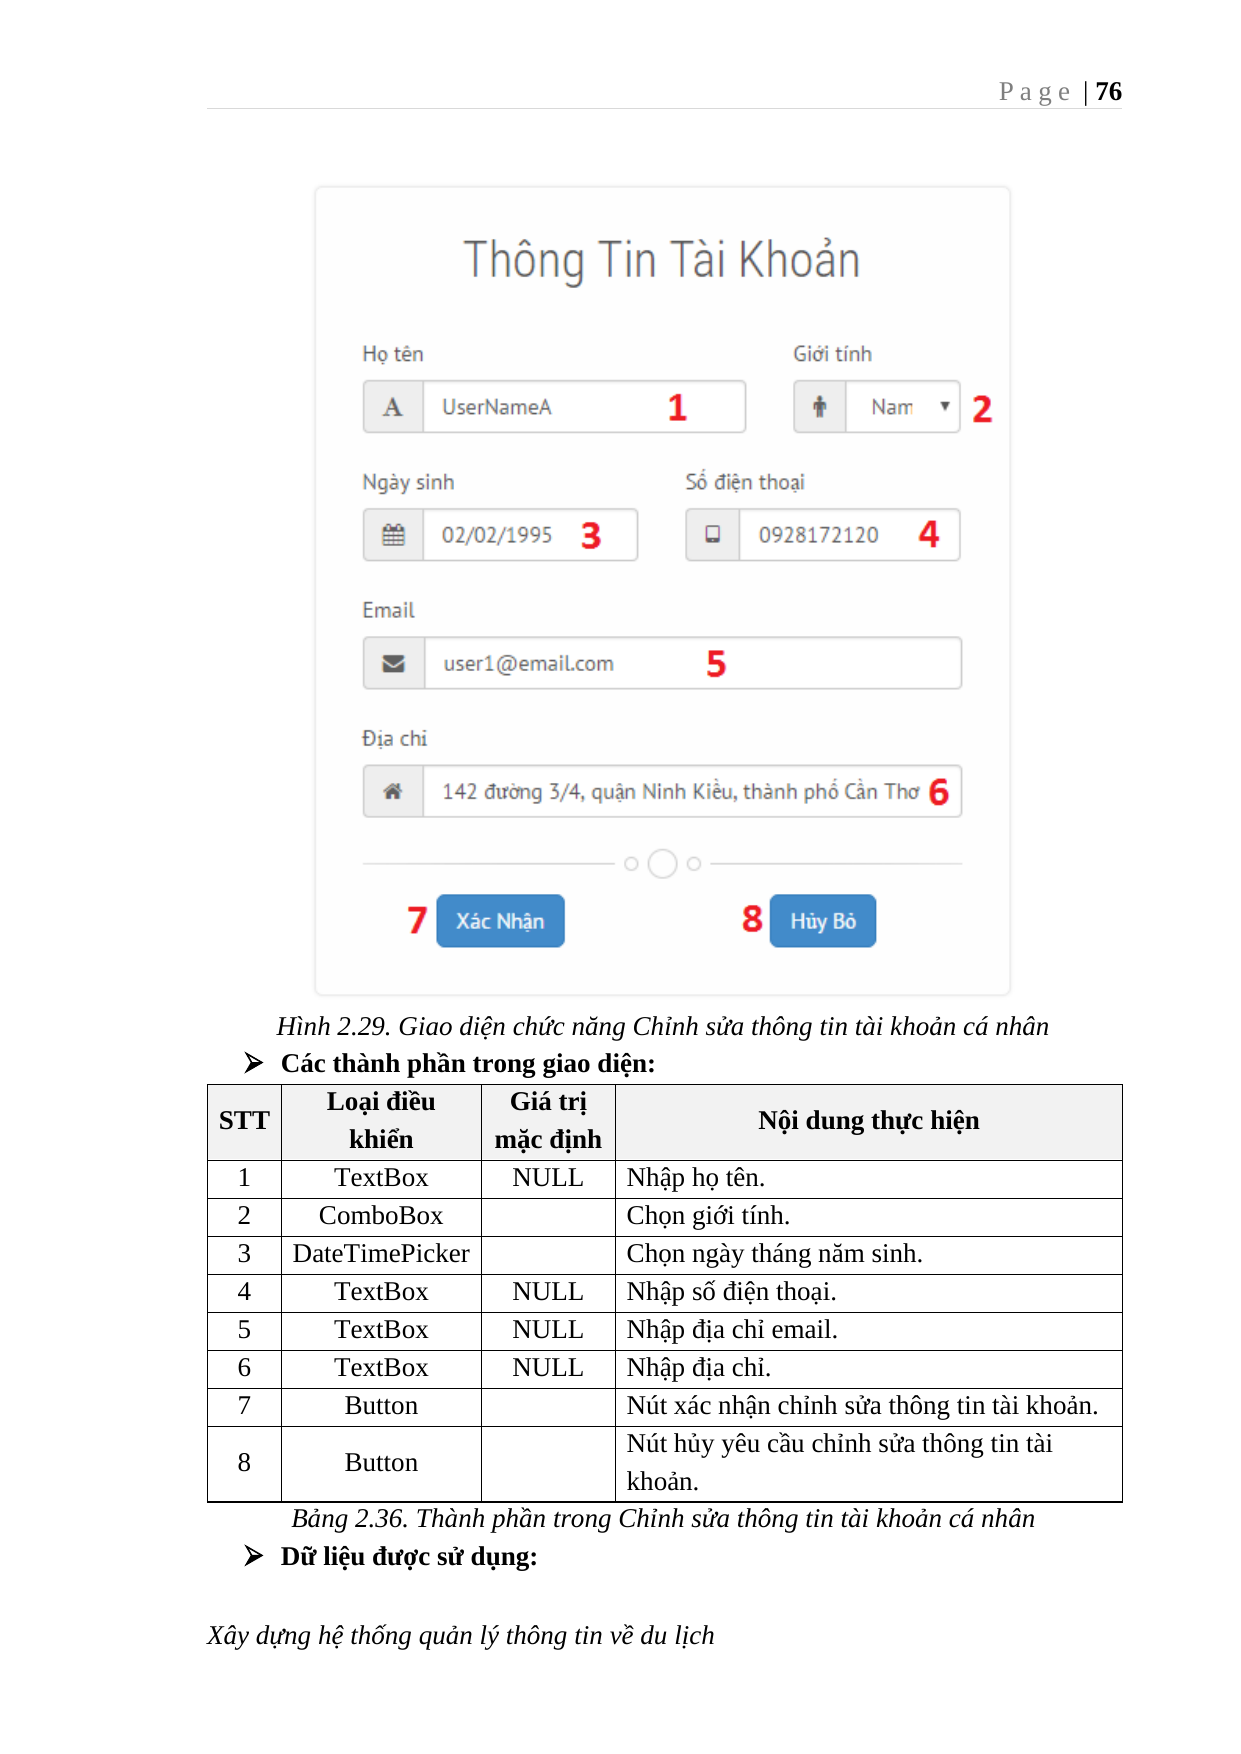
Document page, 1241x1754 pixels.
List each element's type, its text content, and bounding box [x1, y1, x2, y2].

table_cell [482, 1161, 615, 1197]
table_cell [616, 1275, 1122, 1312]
list Dữ liệu được sử dụng: [243, 1540, 1122, 1571]
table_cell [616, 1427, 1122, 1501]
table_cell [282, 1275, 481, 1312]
picture [310, 177, 1019, 1004]
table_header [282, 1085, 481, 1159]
text Bảng 2.36. Thành phần trong Chỉnh sửa thông tin tài khoản cá nhân [207, 1503, 1122, 1534]
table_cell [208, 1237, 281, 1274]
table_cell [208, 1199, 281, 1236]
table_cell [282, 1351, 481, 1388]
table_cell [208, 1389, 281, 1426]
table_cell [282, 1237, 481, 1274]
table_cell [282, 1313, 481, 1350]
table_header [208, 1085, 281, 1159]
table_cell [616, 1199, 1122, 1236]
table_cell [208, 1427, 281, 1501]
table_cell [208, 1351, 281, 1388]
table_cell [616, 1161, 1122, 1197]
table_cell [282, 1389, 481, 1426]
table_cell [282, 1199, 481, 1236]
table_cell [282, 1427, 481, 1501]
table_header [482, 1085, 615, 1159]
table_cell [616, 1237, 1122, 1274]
text Hình 2.29. Giao diện chức năng Chỉnh sửa thông tin tài khoản cá nhân [207, 1009, 1122, 1041]
list Các thành phần trong giao diện: [243, 1047, 1122, 1078]
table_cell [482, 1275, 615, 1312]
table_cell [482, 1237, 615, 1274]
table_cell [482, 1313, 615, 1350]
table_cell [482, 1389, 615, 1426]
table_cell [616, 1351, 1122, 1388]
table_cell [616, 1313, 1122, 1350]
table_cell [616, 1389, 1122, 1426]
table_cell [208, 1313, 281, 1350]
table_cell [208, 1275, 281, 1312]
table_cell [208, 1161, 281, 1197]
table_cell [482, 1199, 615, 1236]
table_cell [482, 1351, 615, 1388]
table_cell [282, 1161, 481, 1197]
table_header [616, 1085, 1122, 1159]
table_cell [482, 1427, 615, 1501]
